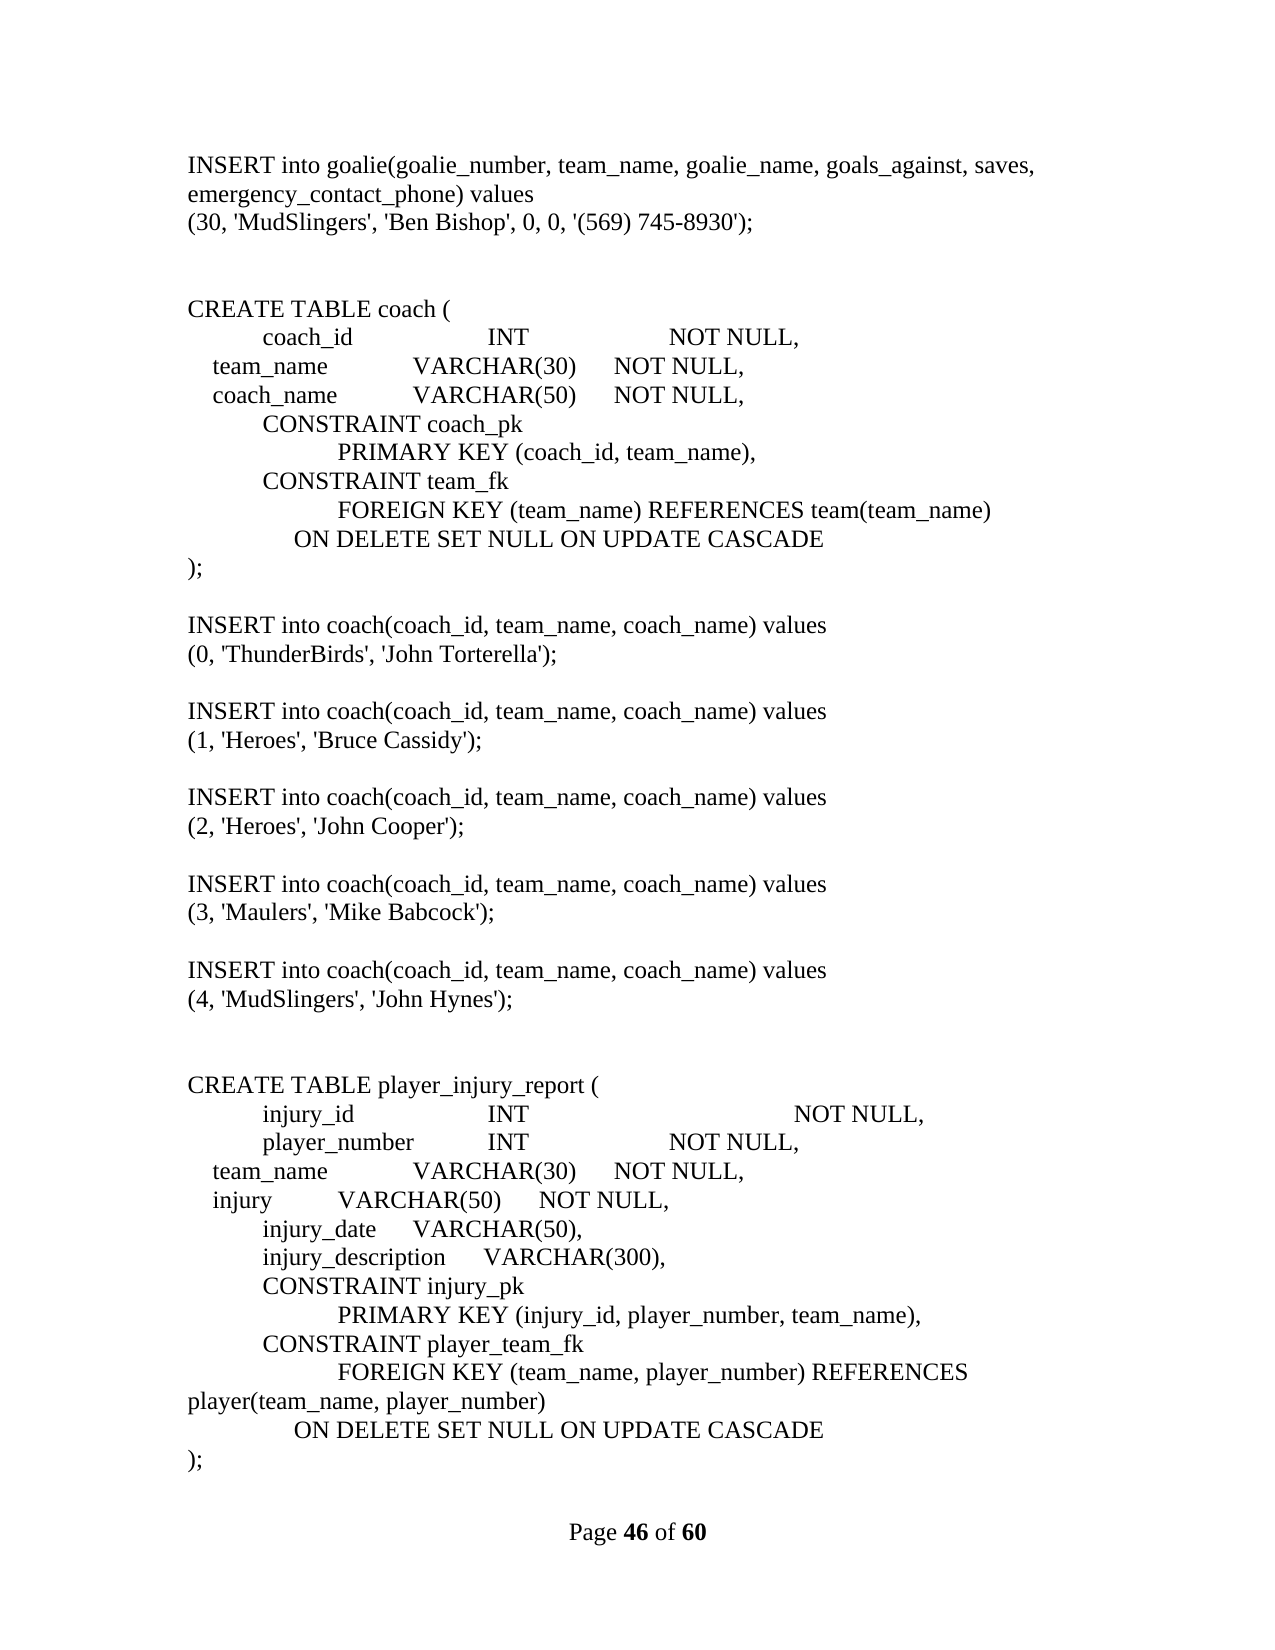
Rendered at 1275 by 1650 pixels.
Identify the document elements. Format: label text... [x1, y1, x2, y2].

text (30, 'MudSlingers', 'Ben Bishop', 0, 0, '(569) 745-8930'); [187, 207, 1087, 236]
text CREATE TABLE coach ( [187, 294, 1087, 322]
text INSERT into coach(coach_id, team_name, coach_name) values [187, 782, 1087, 811]
text PRIMARY KEY (coach_id, team_name), [187, 437, 1087, 466]
text injury_date VARCHAR(50), [187, 1214, 1087, 1242]
text FOREIGN KEY (team_name) REFERENCES team(team_name) [187, 495, 1087, 524]
text coach_id INT NOT NULL, [187, 322, 1087, 351]
text ); [187, 552, 1087, 581]
text INSERT into coach(coach_id, team_name, coach_name) values [187, 869, 1087, 897]
text (1, 'Heroes', 'Bruce Cassidy'); [187, 725, 1087, 754]
text (4, 'MudSlingers', 'John Hynes'); [187, 984, 1087, 1012]
text INSERT into coach(coach_id, team_name, coach_name) values [187, 955, 1087, 984]
text team_name VARCHAR(30) NOT NULL, [187, 351, 1087, 380]
text injury_id INT NOT NULL, [187, 1099, 1087, 1127]
text PRIMARY KEY (injury_id, player_number, team_name), [187, 1300, 1087, 1329]
text (0, 'ThunderBirds', 'John Torterella'); [187, 639, 1087, 667]
text team_name VARCHAR(30) NOT NULL, [187, 1156, 1087, 1185]
text ); [187, 1444, 1087, 1472]
text CONSTRAINT coach_pk [187, 409, 1087, 437]
text CONSTRAINT player_team_fk [187, 1329, 1087, 1357]
text injury_description VARCHAR(300), [187, 1242, 1087, 1271]
text CREATE TABLE player_injury_report ( [187, 1070, 1087, 1099]
text player_number INT NOT NULL, [187, 1127, 1087, 1156]
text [187, 150, 1087, 207]
text (2, 'Heroes', 'John Cooper'); [187, 811, 1087, 840]
text (3, 'Maulers', 'Mike Babcock'); [187, 897, 1087, 926]
text ON DELETE SET NULL ON UPDATE CASCADE [187, 1415, 1087, 1444]
text CONSTRAINT team_fk [187, 466, 1087, 495]
text CONSTRAINT injury_pk [187, 1271, 1087, 1300]
text coach_name VARCHAR(50) NOT NULL, [187, 380, 1087, 409]
text INSERT into coach(coach_id, team_name, coach_name) values [187, 696, 1087, 725]
text injury VARCHAR(50) NOT NULL, [187, 1185, 1087, 1214]
text INSERT into coach(coach_id, team_name, coach_name) values [187, 610, 1087, 639]
text FOREIGN KEY (team_name, player_number) REFERENCES player(team_name, player_number) [187, 1357, 1087, 1415]
text ON DELETE SET NULL ON UPDATE CASCADE [187, 524, 1087, 552]
